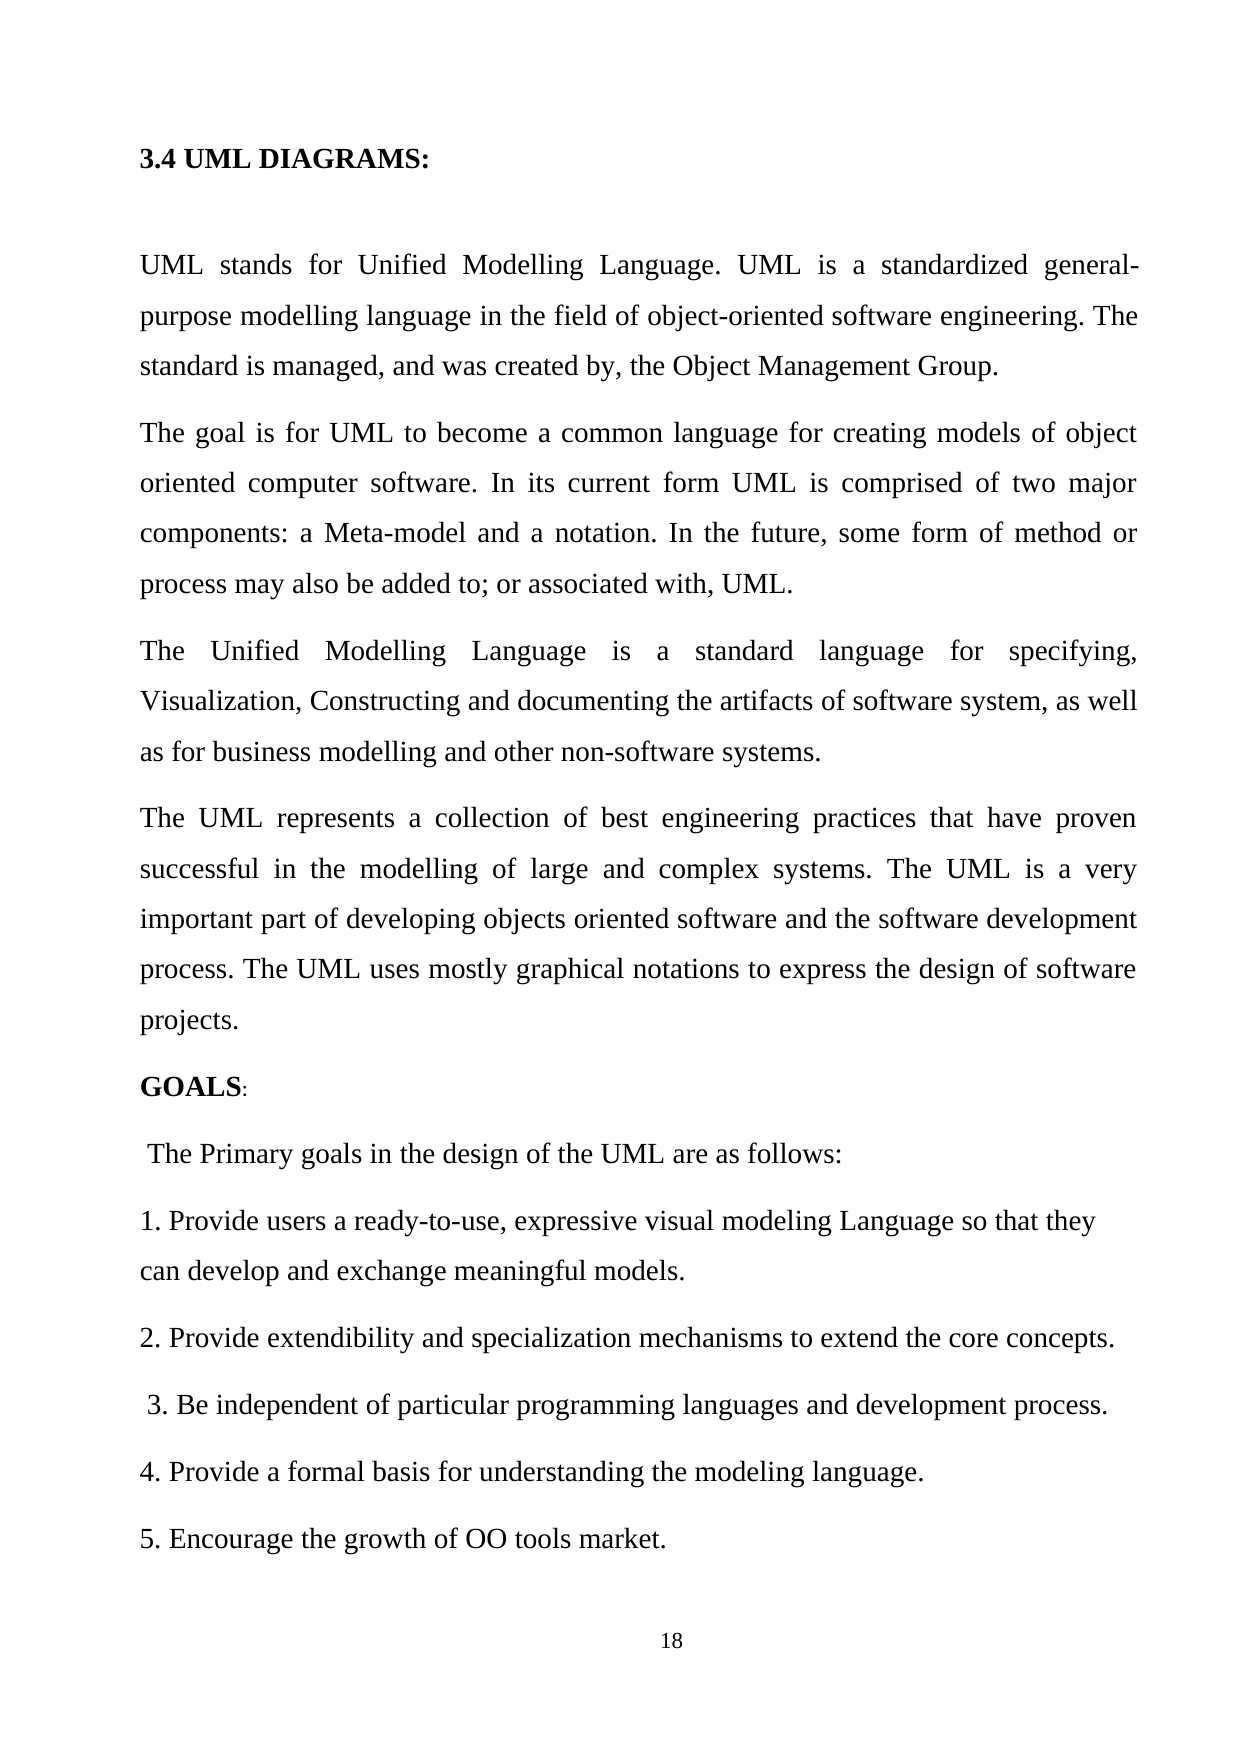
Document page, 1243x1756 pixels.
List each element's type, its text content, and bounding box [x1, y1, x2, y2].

list Provide extendibility and specialization mechanisms to extend the core concepts. [139, 1320, 1228, 1354]
text The goal is for UML to become a common language for creating models of object oriented computer software. In its current form UML is comprised of two major components: a Meta-model and a notation. In the future, some form of method or process may also be added to; or associated with, UML. [139, 415, 1138, 599]
text The Unified Modelling Language is a standard language for specifying, Visualization, Constructing and documenting the artifacts of software system, as well as for business modelling and other non-software systems. [139, 633, 1138, 767]
text The Primary goals in the design of the UML are as follows: [147, 1136, 1228, 1169]
list Provide users a ready-to-use, expressive visual modeling Language so that they can develop and exchange meaningful models. [139, 1203, 1138, 1287]
subtitle GOALS: [139, 1069, 1228, 1102]
list Be independent of particular programming languages and development process. [147, 1387, 1228, 1421]
subtitle UML DIAGRAMS: [139, 142, 1228, 175]
list Encourage the growth of OO tools market. [139, 1521, 1228, 1555]
list Provide a formal basis for understanding the modeling language. [139, 1454, 1228, 1488]
text UML stands for Unified Modelling Language. UML is a standardized general-purpose modelling language in the field of object-oriented software engineering. The standard is managed, and was created by, the Object Management Group. [139, 247, 1139, 382]
text The UML represents a collection of best engineering practices that have proven successful in the modelling of large and complex systems. The UML is a very important part of developing objects oriented software and the software development process. The UML uses mostly graphical notations to express the design of software projects. [139, 801, 1138, 1035]
